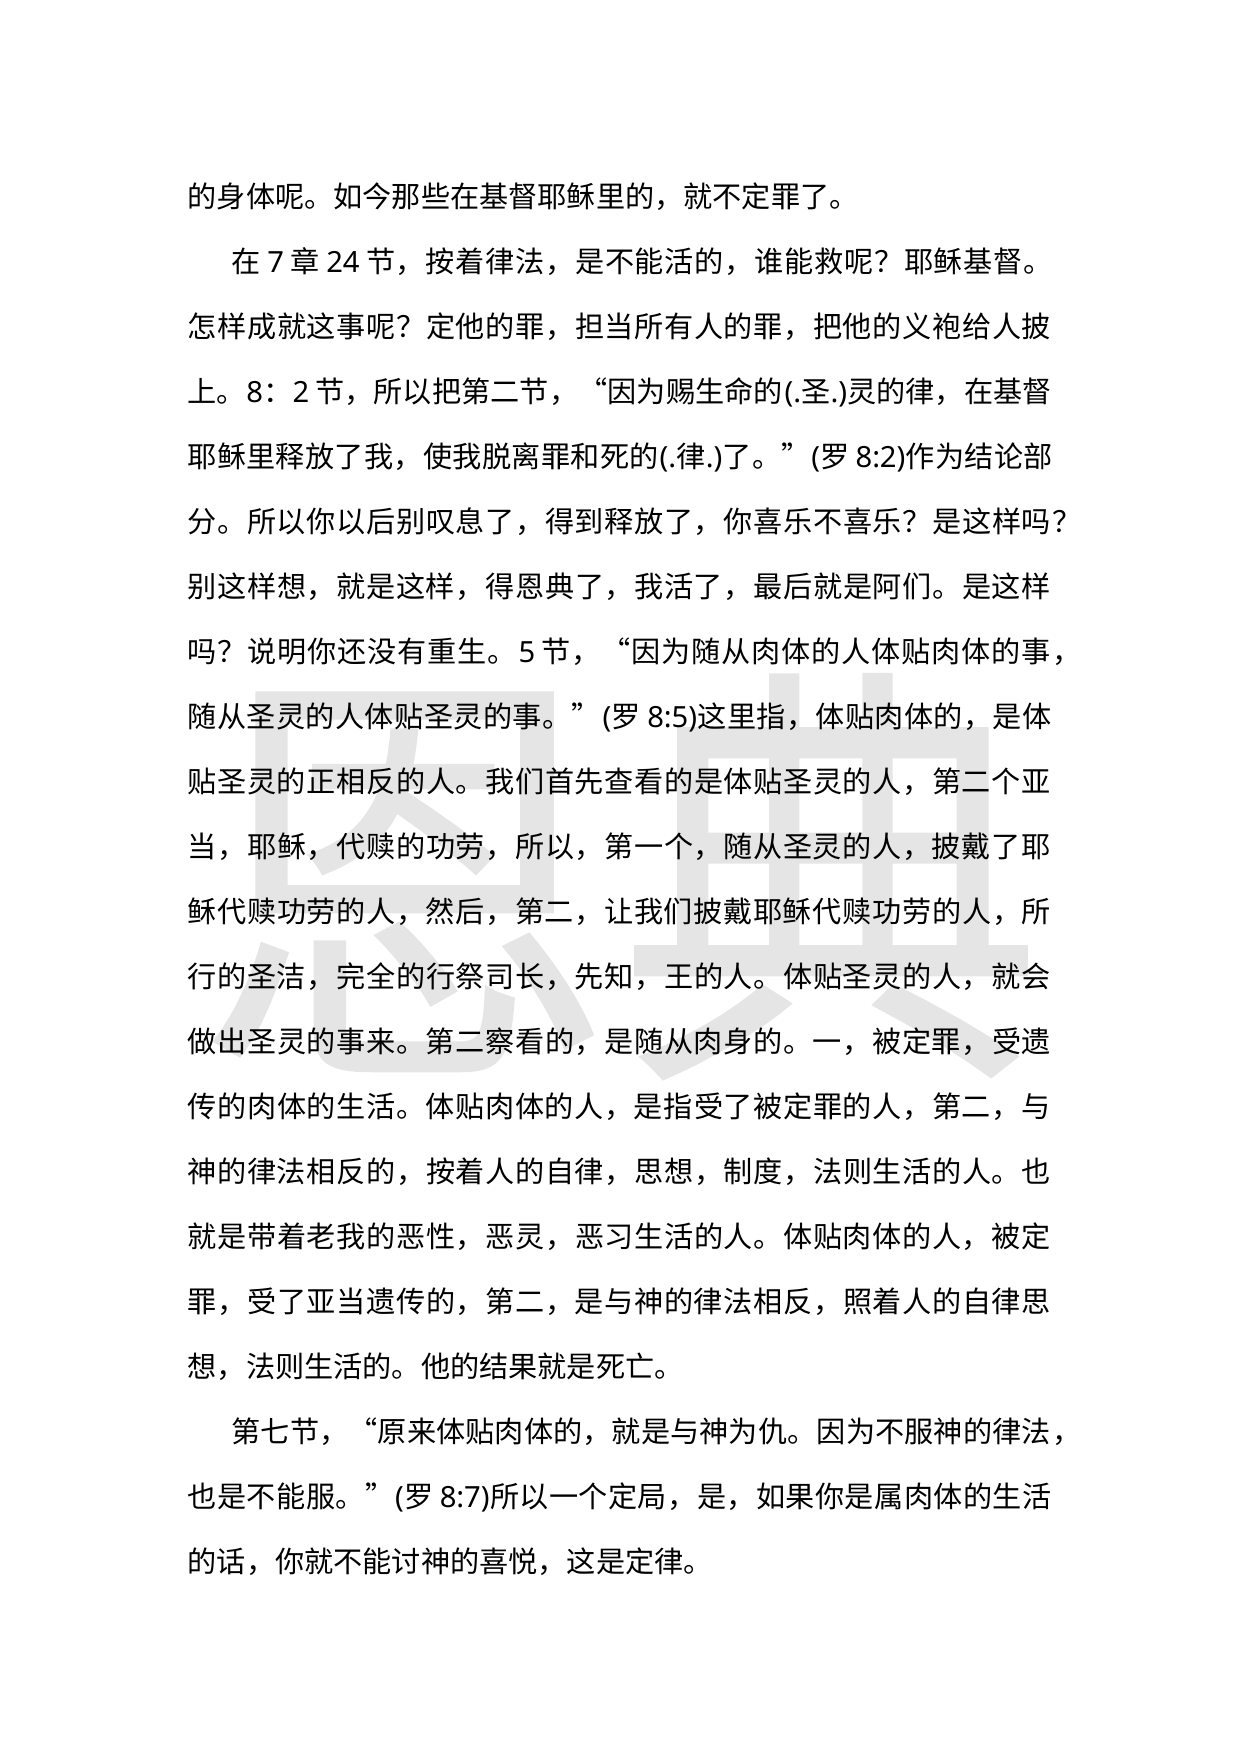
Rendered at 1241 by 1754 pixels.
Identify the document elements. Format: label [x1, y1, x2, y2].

list [187, 162, 1053, 1592]
